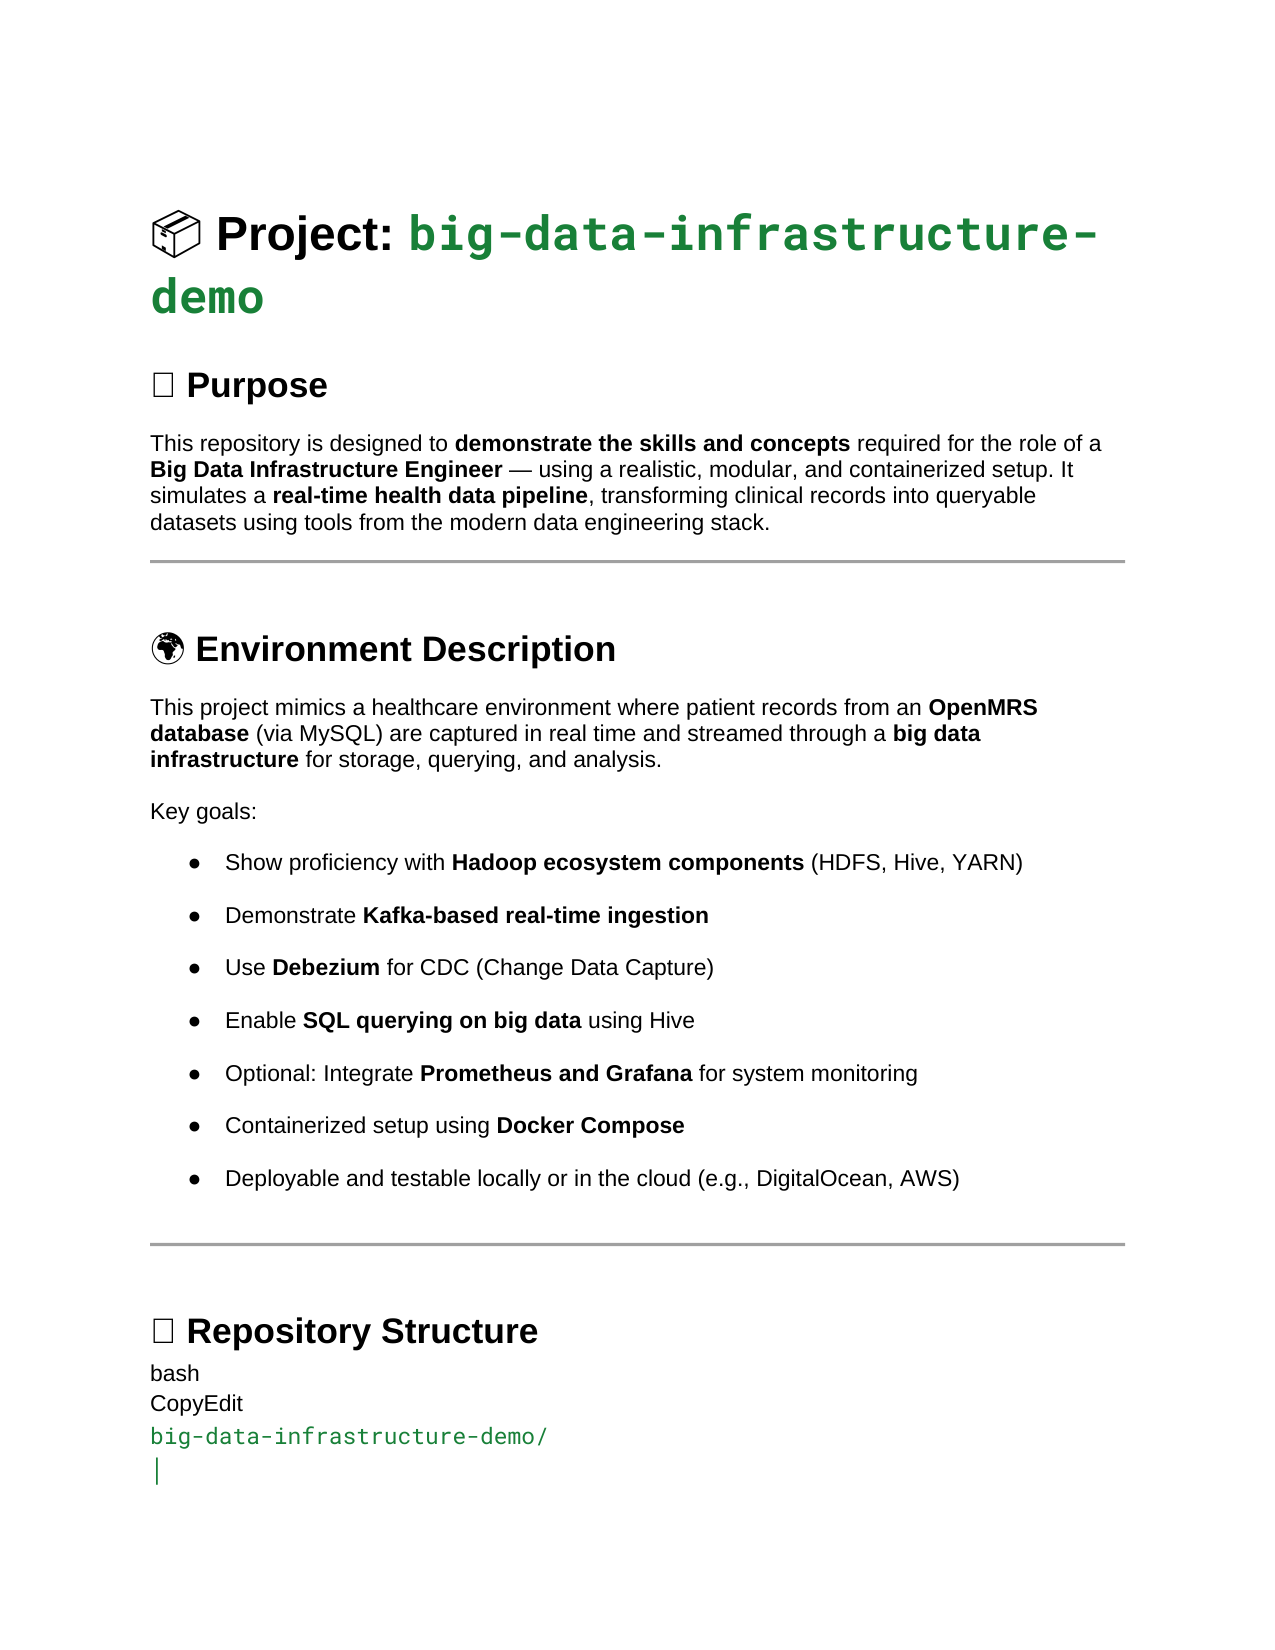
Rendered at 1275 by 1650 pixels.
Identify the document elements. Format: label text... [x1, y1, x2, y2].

text Key goals: [150, 798, 1125, 824]
subtitle 🌍 Environment Description [150, 628, 1125, 668]
text │ [150, 1455, 1125, 1486]
text This project mimics a healthcare environment where patient records from an OpenMRS database (via MySQL) are captured in real time and streamed through a big data infrastructure for storage, querying, and analysis. [150, 693, 1125, 773]
subtitle 📁 Repository Structure [150, 1311, 1125, 1351]
list Show proficiency with Hadoop ecosystem components (HDFS, Hive, YARN) [187, 849, 1125, 902]
list Enable SQL querying on big data using Hive [187, 1007, 1125, 1060]
list Optional: Integrate Prometheus and Grafana for system monitoring [187, 1060, 1125, 1112]
text This repository is designed to demonstrate the skills and concepts required for the role of a Big Data Infrastructure Engineer — using a realistic, modular, and containerized setup. It simulates a real-time health data pipeline, transforming clinical records into queryable datasets using tools from the modern data engineering stack. [150, 430, 1125, 535]
subtitle 🎯 Purpose [150, 364, 1125, 405]
text CopyEdit [150, 1390, 1125, 1416]
list Demonstrate Kafka-based real-time ingestion [187, 902, 1125, 954]
list Use Debezium for CDC (Change Data Capture) [187, 954, 1125, 1007]
subtitle 📦 Project: big-data-infrastructure-demo [150, 200, 1125, 326]
list Deployable and testable locally or in the cloud (e.g., DigitalOcean, AWS) [187, 1165, 1125, 1218]
list Containerized setup using Docker Compose [187, 1112, 1125, 1165]
text big-data-infrastructure-demo/ [150, 1420, 1125, 1450]
text bash [150, 1360, 1125, 1386]
